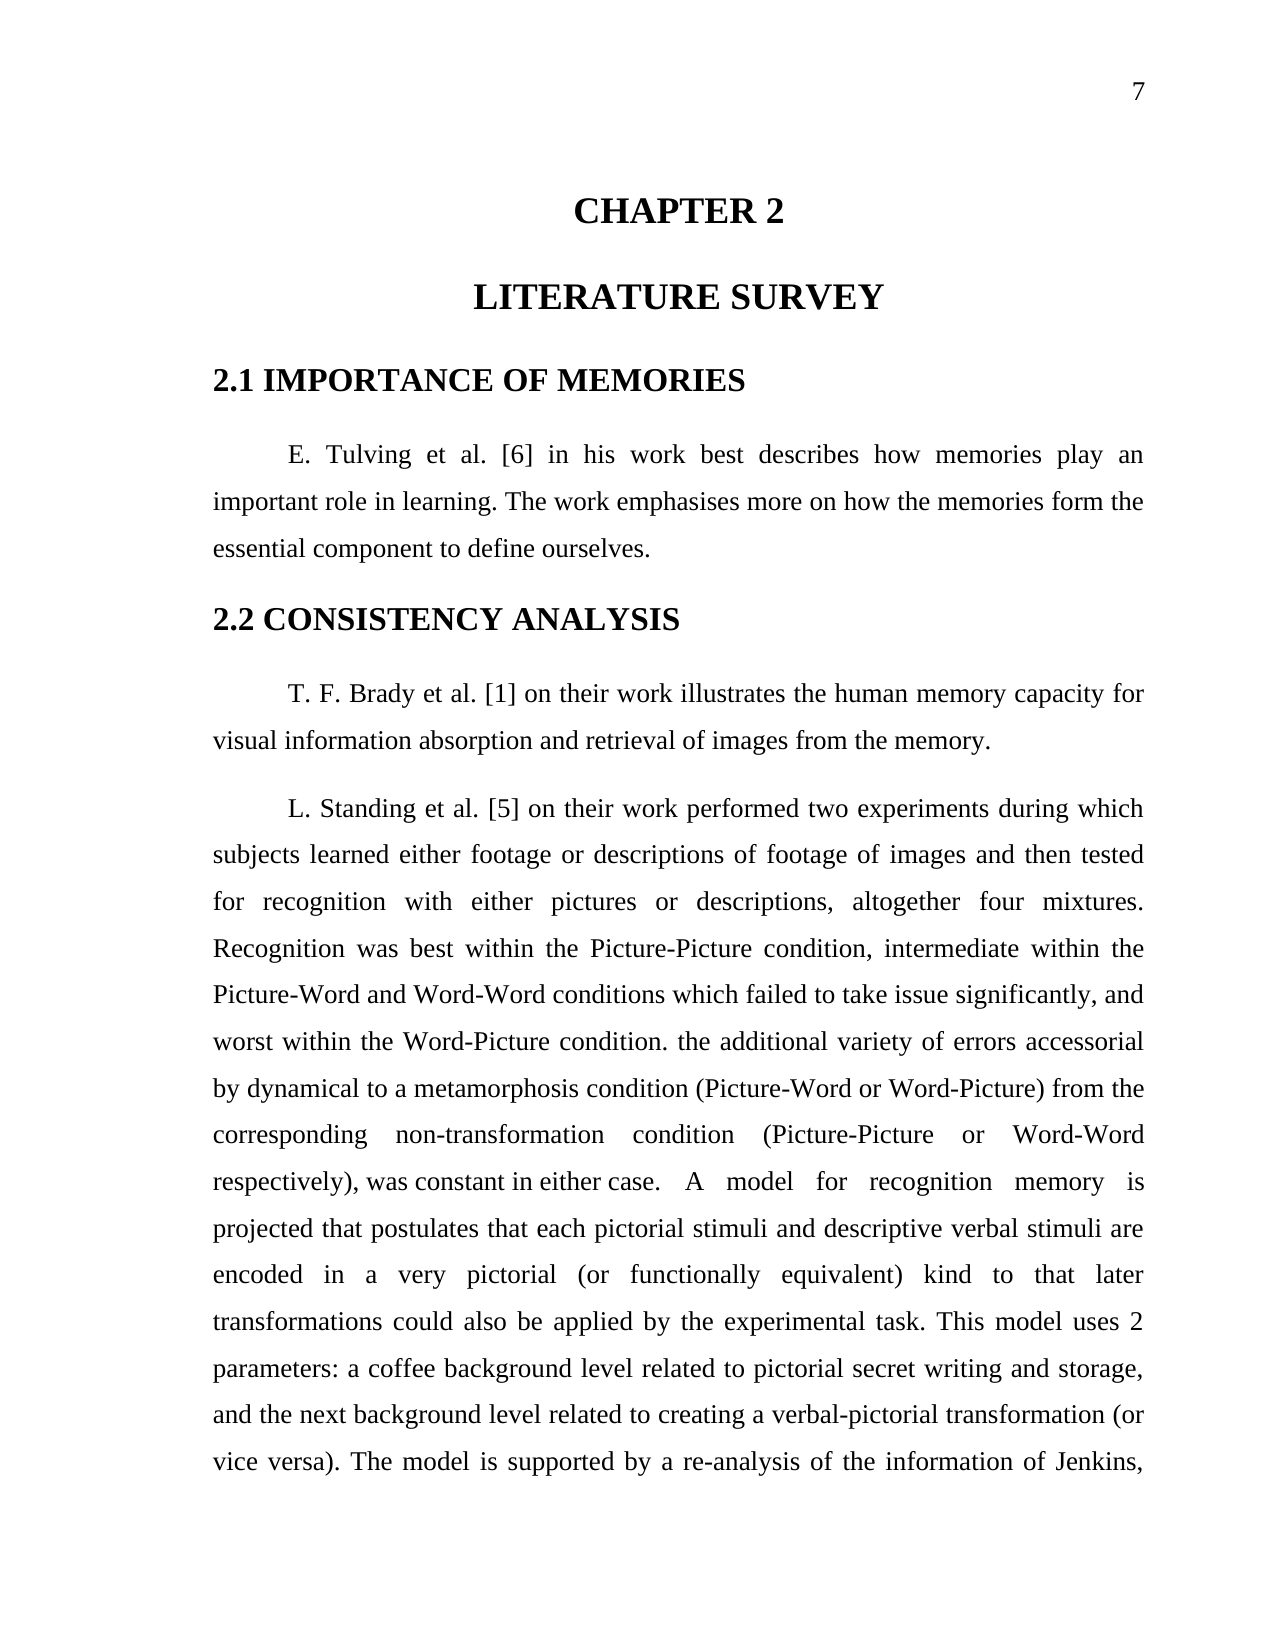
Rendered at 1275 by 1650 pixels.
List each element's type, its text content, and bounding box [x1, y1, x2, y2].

text 2.1 IMPORTANCE OF MEMORIES [213, 360, 1145, 398]
text CHAPTER 2 [213, 189, 1145, 232]
text T. F. Brady et al. [1] on their work illustrates the human memory capacity for visual information absorption and retrieval of images from the memory. [213, 677, 1145, 755]
text E. Tulving et al. [6] in his work best describes how memories play an important role in learning. The work emphasises more on how the memories form the essential component to define ourselves. [213, 438, 1145, 563]
text 2.2 CONSISTENCY ANALYSIS [213, 599, 1145, 637]
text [213, 792, 1145, 1476]
text LITERATURE SURVEY [213, 274, 1145, 318]
